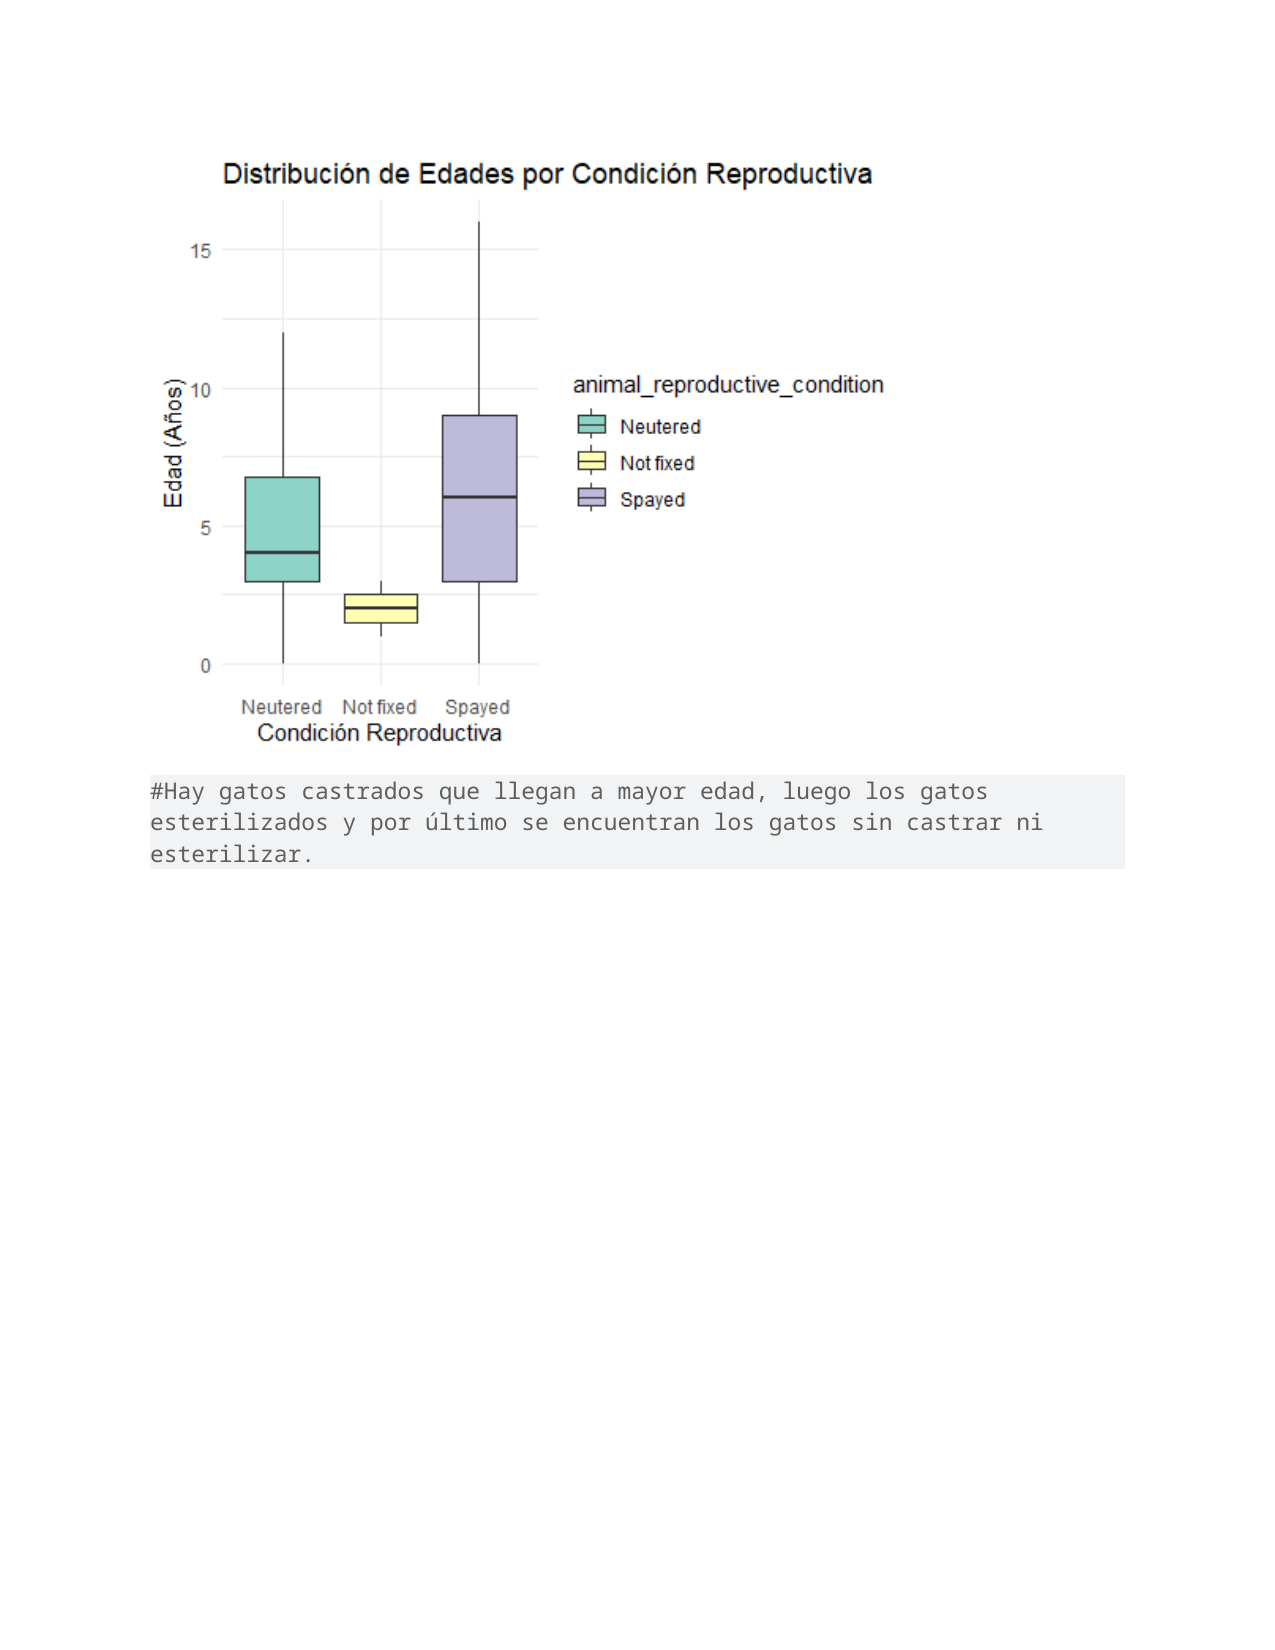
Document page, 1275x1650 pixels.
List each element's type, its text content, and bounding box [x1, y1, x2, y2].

text #Hay gatos castrados que llegan a mayor edad, luego los gatos esterilizados y por último se encuentran los gatos sin castrar ni esterilizar. [315, 775, 1125, 869]
picture [150, 150, 908, 757]
